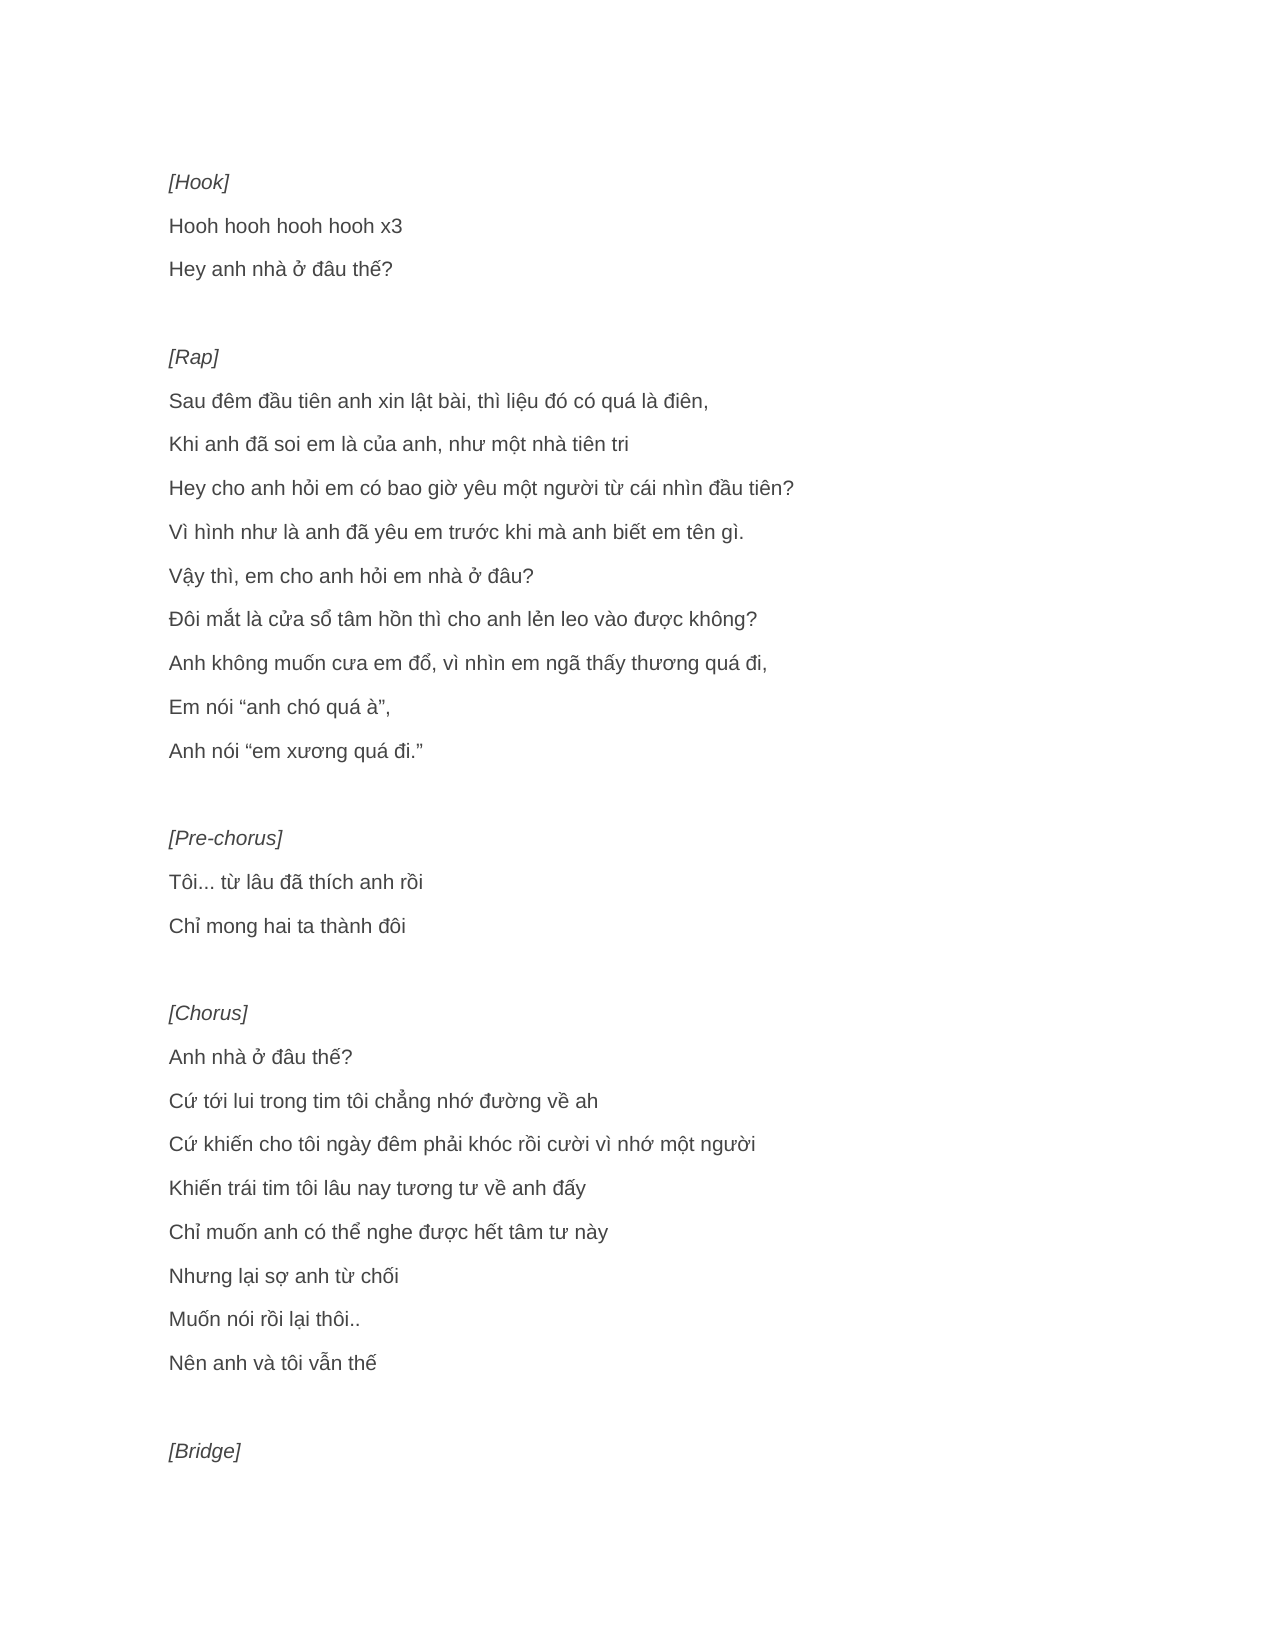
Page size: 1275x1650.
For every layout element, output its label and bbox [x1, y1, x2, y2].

text [169, 150, 1106, 1462]
